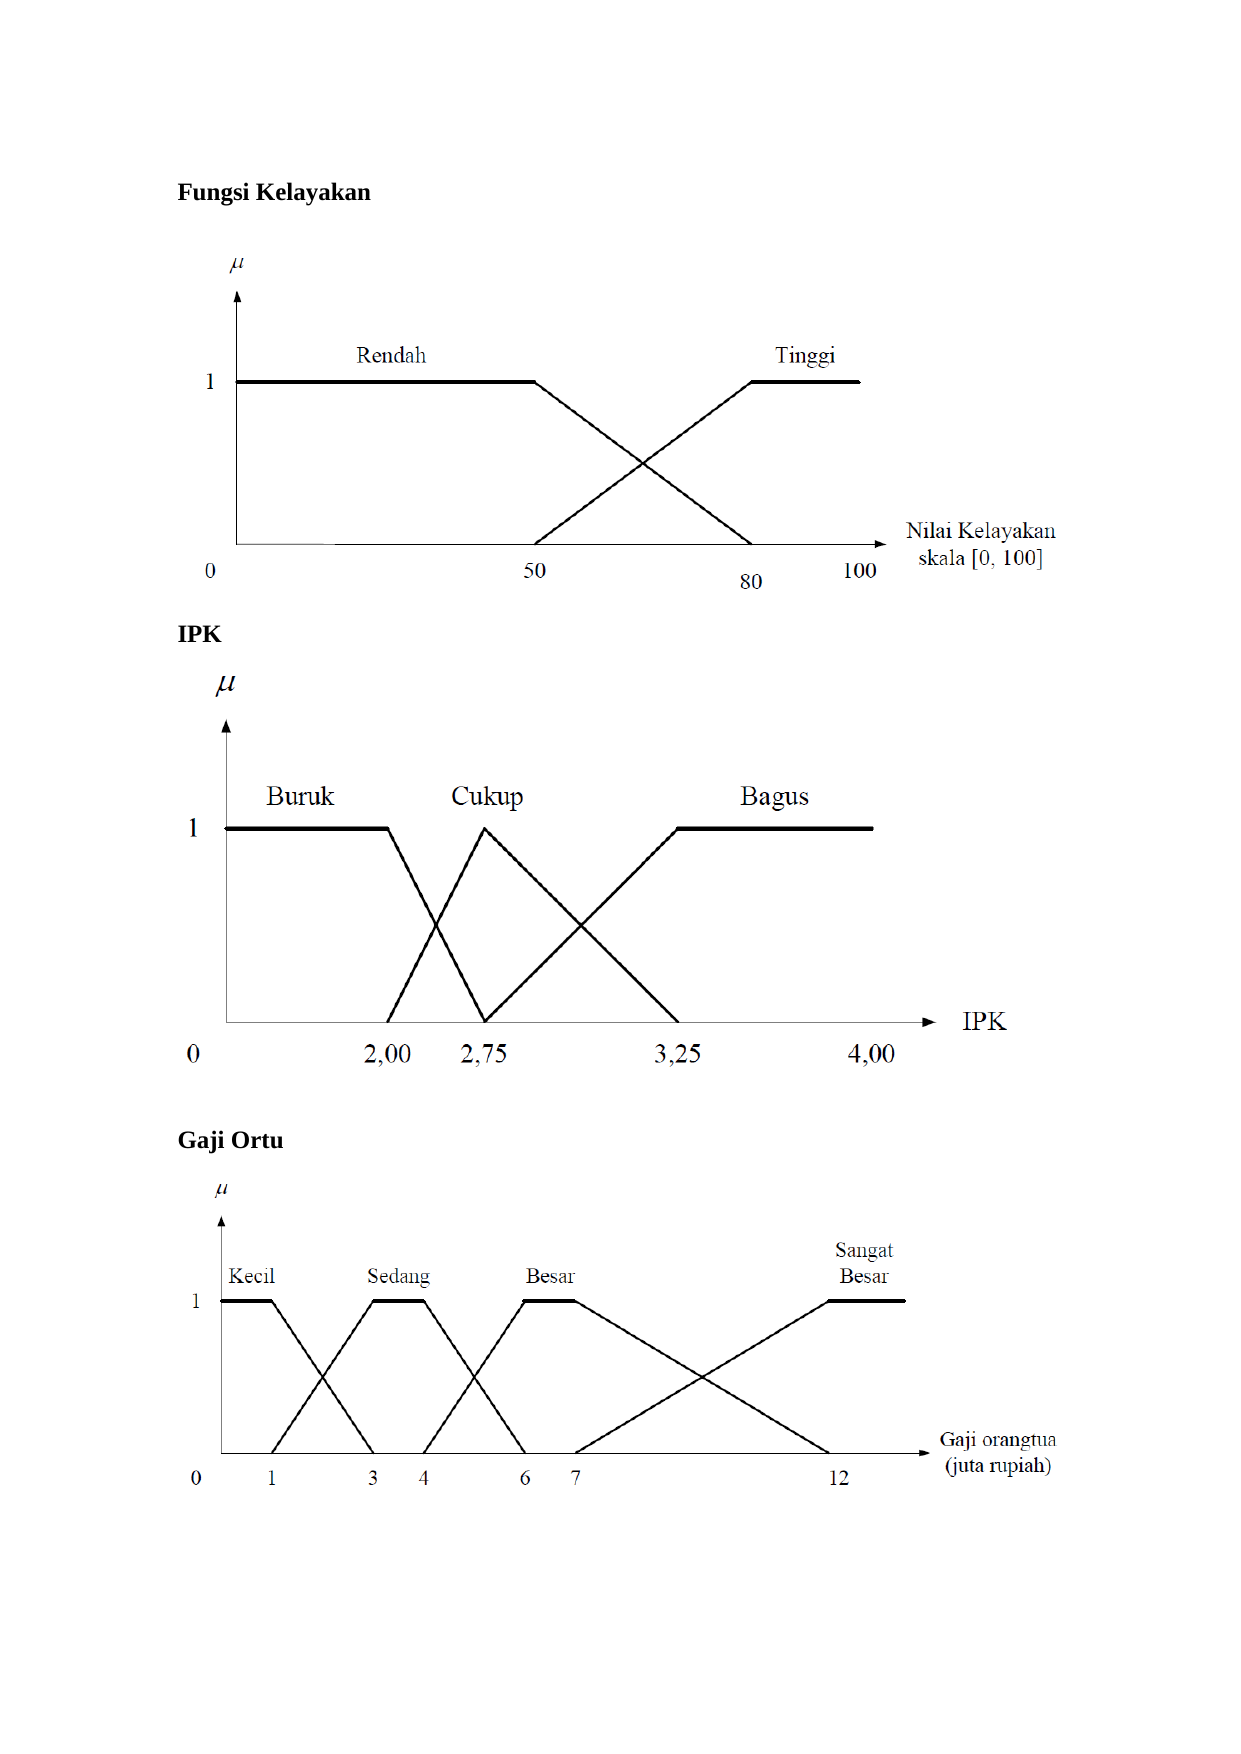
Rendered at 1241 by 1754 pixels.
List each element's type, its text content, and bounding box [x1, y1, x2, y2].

picture [177, 661, 1031, 1068]
picture [177, 1167, 1064, 1491]
text Gaji Ortu [177, 1125, 1063, 1153]
list Fungsi Kelayakan [177, 177, 1063, 206]
text IPK [177, 619, 1063, 647]
picture [177, 220, 1064, 605]
